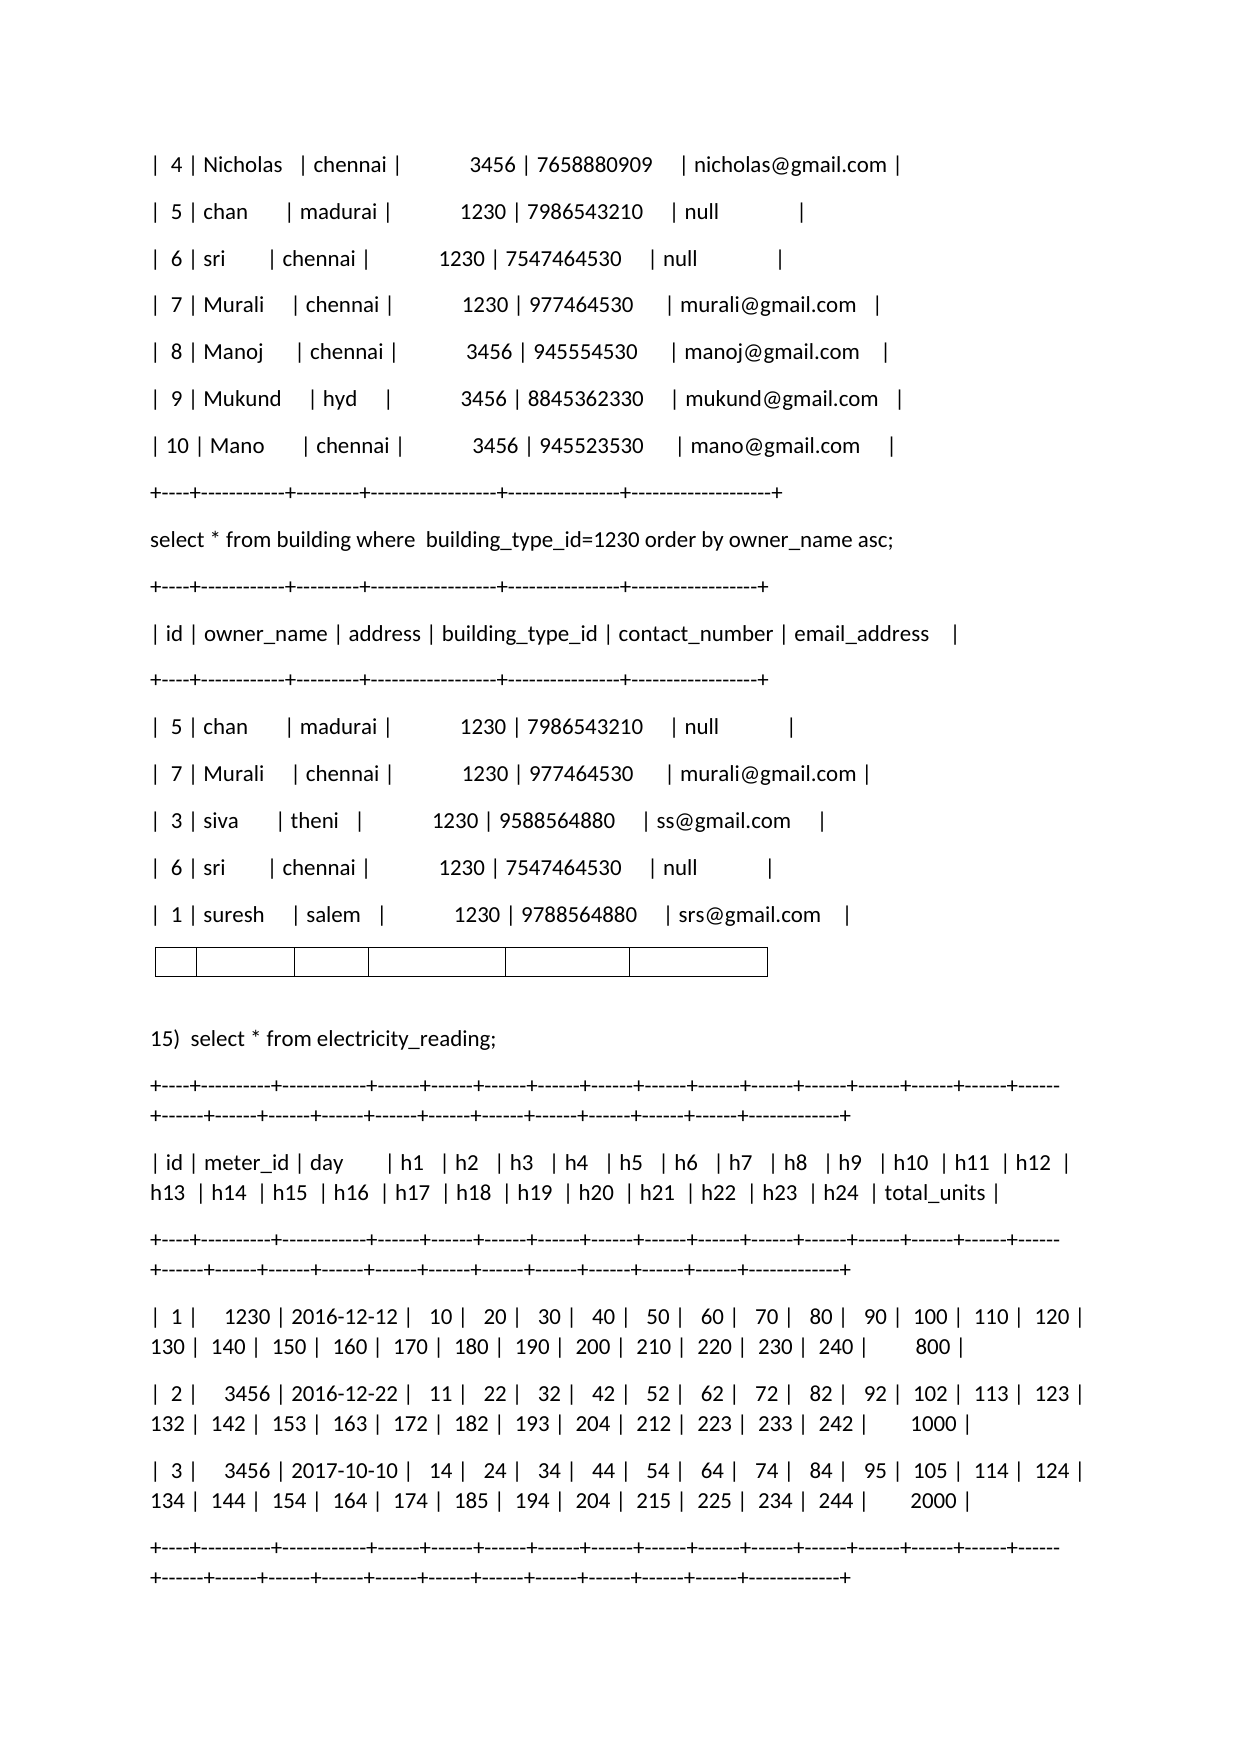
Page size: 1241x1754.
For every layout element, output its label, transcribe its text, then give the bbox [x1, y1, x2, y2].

text | 8 | Manoj | chennai | 3456 | 945554530 | manoj@gmail.com | [150, 337, 1090, 366]
text | 3 | siva | theni | 1230 | 9588564880 | ss@gmail.com | [150, 806, 1090, 834]
text | 9 | Mukund | hyd | 3456 | 8845362330 | mukund@gmail.com | [150, 384, 1090, 412]
table_header [369, 948, 505, 976]
text +----+------------+---------+------------------+----------------+------------------+ [150, 666, 1090, 694]
text | id | meter_id | day | h1 | h2 | h3 | h4 | h5 | h6 | h7 | h8 | h9 | h10 | h11 | h12 | h13 | h14 | h15 | h16 | h17 | h18 | h19 | h20 | h21 | h22 | h23 | h24 | total_units | [150, 1148, 1090, 1206]
text | 1 | suresh | salem | 1230 | 9788564880 | srs@gmail.com | [150, 900, 1090, 928]
table_header [156, 948, 196, 976]
text | 5 | chan | madurai | 1230 | 7986543210 | null | [150, 197, 1090, 225]
text select * from building where building_type_id=1230 order by owner_name asc; [150, 525, 1090, 553]
text | 5 | chan | madurai | 1230 | 7986543210 | null | [150, 712, 1090, 741]
text | 7 | Murali | chennai | 1230 | 977464530 | murali@gmail.com | [150, 291, 1090, 319]
table_header [197, 948, 294, 976]
text | 4 | Nicholas | chennai | 3456 | 7658880909 | nicholas@gmail.com | [150, 150, 1090, 178]
text +----+------------+---------+------------------+----------------+------------------+ [150, 572, 1090, 600]
text | 7 | Murali | chennai | 1230 | 977464530 | murali@gmail.com | [150, 759, 1090, 787]
text | 3 | 3456 | 2017-10-10 | 14 | 24 | 34 | 44 | 54 | 64 | 74 | 84 | 95 | 105 | 114 | 124 | 134 | 144 | 154 | 164 | 174 | 185 | 194 | 204 | 215 | 225 | 234 | 244 | 2000 | [150, 1456, 1090, 1514]
text | id | owner_name | address | building_type_id | contact_number | email_address | [150, 619, 1090, 647]
table_header [506, 948, 629, 976]
table_header [295, 948, 368, 976]
table_header [630, 948, 767, 976]
text 15) select * from electricity_reading; [150, 1024, 1090, 1052]
text | 6 | sri | chennai | 1230 | 7547464530 | null | [150, 853, 1090, 881]
text | 10 | Mano | chennai | 3456 | 945523530 | mano@gmail.com | [150, 431, 1090, 459]
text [150, 1533, 1090, 1591]
text +----+------------+---------+------------------+----------------+--------------------+ [150, 478, 1090, 506]
text | 6 | sri | chennai | 1230 | 7547464530 | null | [150, 244, 1090, 272]
